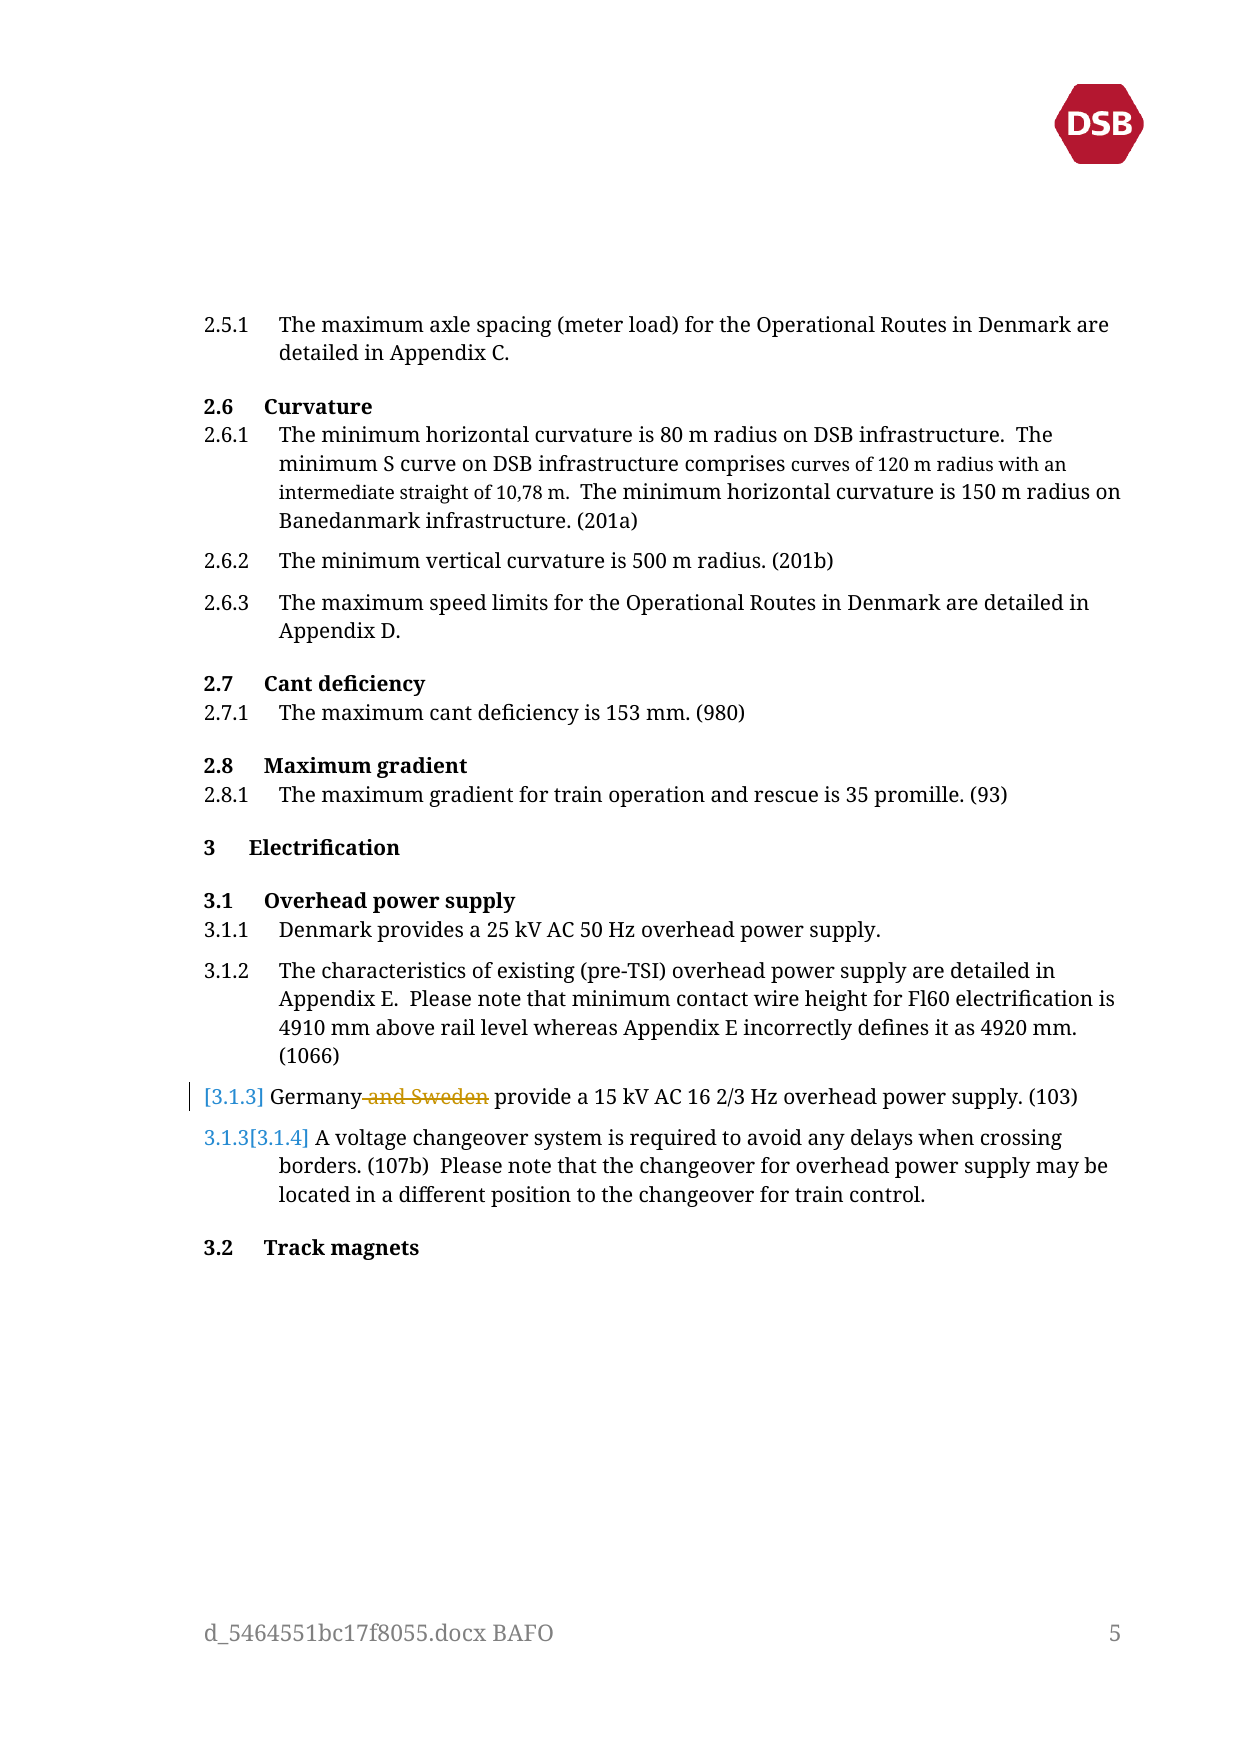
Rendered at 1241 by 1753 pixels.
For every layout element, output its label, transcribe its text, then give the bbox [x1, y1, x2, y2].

subtitle Cant deficiency [204, 669, 1122, 698]
subtitle The minimum horizontal curvature is 80 m radius on DSB infrastructure. The minimum S curve on DSB infrastructure comprises curves of 120 m radius with an intermediate straight of 10,78 m. The minimum horizontal curvature is 150 m radius on Banedanmark infrastructure. (201a) [204, 420, 1122, 534]
subtitle Maximum gradient [204, 751, 1122, 780]
subtitle The minimum vertical curvature is 500 m radius. (201b) [204, 547, 1122, 575]
subtitle Track magnets [204, 1233, 1122, 1262]
picture [1054, 84, 1144, 164]
subtitle Overhead power supply [204, 887, 1122, 915]
subtitle Curvature [204, 392, 1122, 420]
subtitle Germany provide a 15 kV AC 16 2/3 Hz overhead power supply. (103) [204, 1082, 1122, 1111]
subtitle The maximum cant deficiency is 153 mm. (980) [204, 698, 1122, 726]
subtitle Denmark provides a 25 kV AC 50 Hz overhead power supply. [204, 915, 1122, 943]
subtitle The characteristics of existing (pre-TSI) overhead power supply are detailed in Appendix E. Please note that minimum contact wire height for Fl60 electrification is 4910 mm above rail level whereas Appendix E incorrectly defines it as 4920 mm. (1066) [204, 956, 1122, 1070]
subtitle The maximum gradient for train operation and rescue is 35 promille. (93) [204, 780, 1122, 808]
subtitle A voltage changeover system is required to avoid any delays when crossing borders. (107b) Please note that the changeover for overhead power supply may be located in a different position to the changeover for train control. [204, 1123, 1122, 1208]
subtitle Electrification [204, 833, 1122, 862]
subtitle The maximum speed limits for the Operational Routes in Denmark are detailed in Appendix D. [204, 588, 1122, 644]
subtitle The maximum axle spacing (meter load) for the Operational Routes in Denmark are detailed in Appendix C. [204, 310, 1122, 367]
